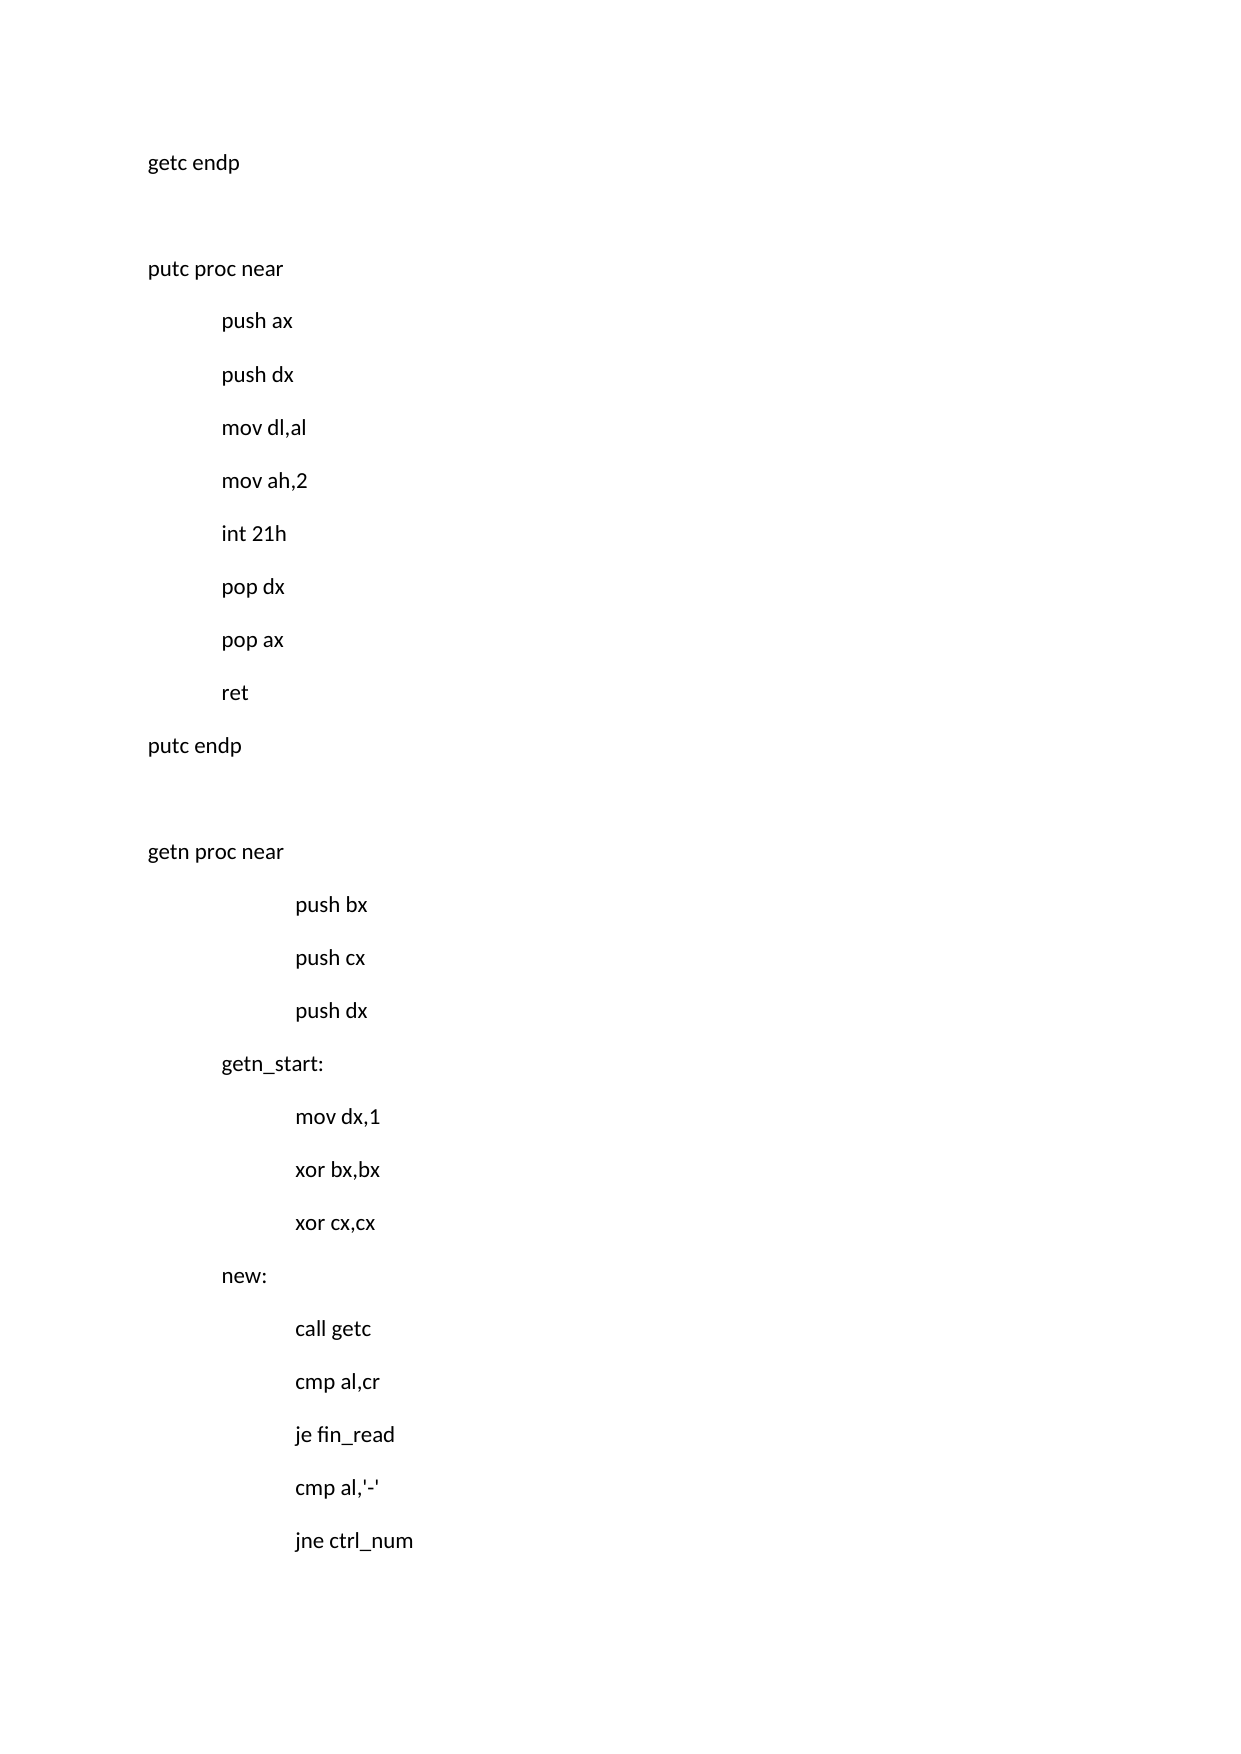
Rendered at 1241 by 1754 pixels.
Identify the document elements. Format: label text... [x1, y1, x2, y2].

text je fin_read [148, 1420, 1093, 1448]
text getn_start: [148, 1049, 1093, 1077]
text push cx [148, 943, 1093, 971]
text int 21h [148, 519, 1093, 547]
text pop ax [148, 625, 1093, 653]
text xor cx,cx [148, 1208, 1093, 1236]
text getn proc near [148, 837, 1093, 865]
text putc proc near [148, 254, 1093, 282]
text push ax [148, 307, 1093, 335]
text xor bx,bx [148, 1155, 1093, 1183]
text pop dx [148, 572, 1093, 600]
text mov dx,1 [148, 1102, 1093, 1130]
text putc endp [148, 731, 1093, 759]
text push dx [148, 360, 1093, 388]
text new: [148, 1261, 1093, 1289]
text call getc [148, 1314, 1093, 1342]
text ret [148, 678, 1093, 706]
text push dx [148, 996, 1093, 1024]
text cmp al,'-' [148, 1473, 1093, 1501]
text getc endp [148, 148, 1093, 176]
text cmp al,cr [148, 1367, 1093, 1395]
text jne ctrl_num [148, 1526, 1093, 1554]
text push bx [148, 890, 1093, 918]
text mov ah,2 [148, 466, 1093, 494]
text mov dl,al [148, 413, 1093, 441]
